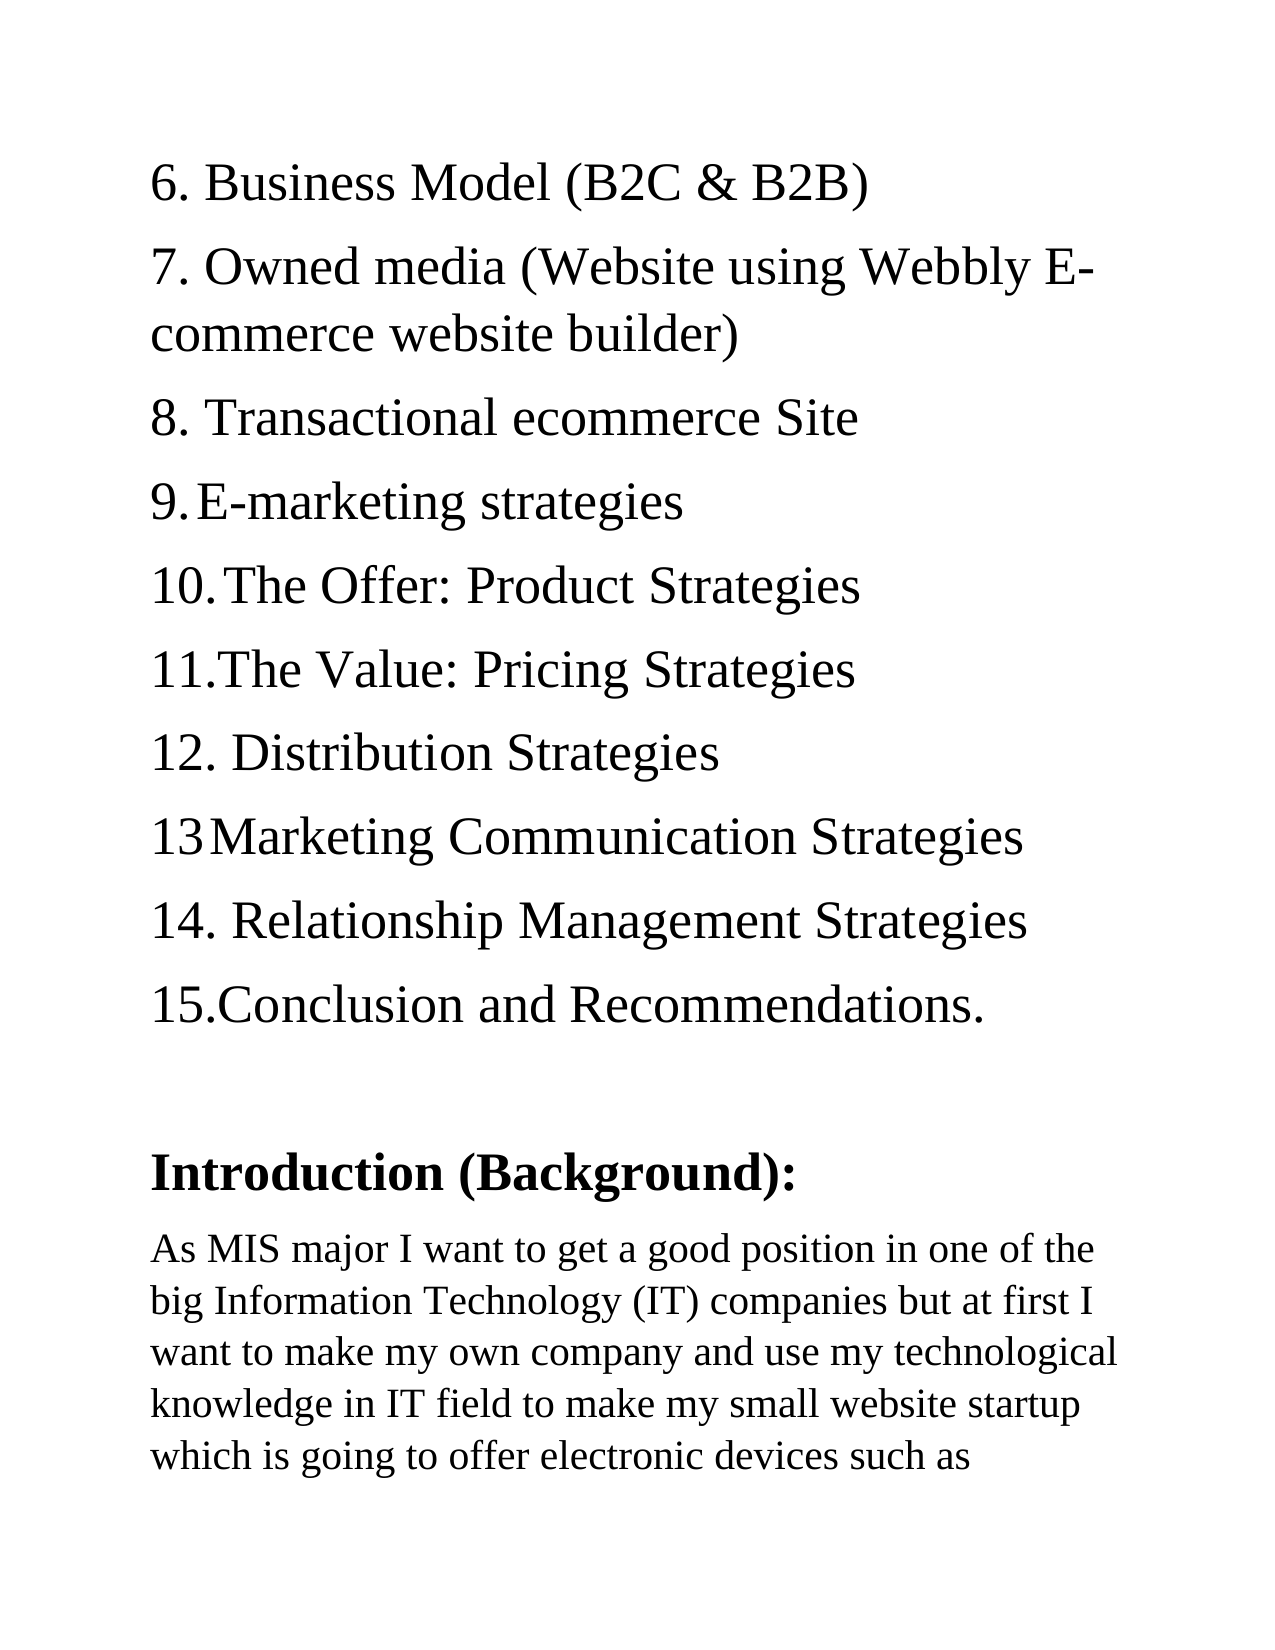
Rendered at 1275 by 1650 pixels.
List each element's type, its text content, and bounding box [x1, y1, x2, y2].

text 13 Marketing Communication Strategies [150, 804, 1125, 866]
text 6. Business Model (B2C & B2B) [150, 150, 1125, 212]
text 7. Owned media (Website using Webbly E-commerce website builder) [150, 234, 1125, 363]
text 14. Relationship Management Strategies [150, 888, 1125, 950]
text 10. The Offer: Product Strategies [150, 553, 1125, 615]
text 12. Distribution Strategies [150, 720, 1125, 783]
text 11.The Value: Pricing Strategies [150, 636, 1125, 699]
text 8. Transactional ecommerce Site [150, 385, 1125, 447]
text 9. E-marketing strategies [150, 469, 1125, 531]
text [150, 1223, 1125, 1478]
text 15.Conclusion and Recommendations. [150, 972, 1125, 1034]
text Introduction (Background): [150, 1139, 1125, 1202]
